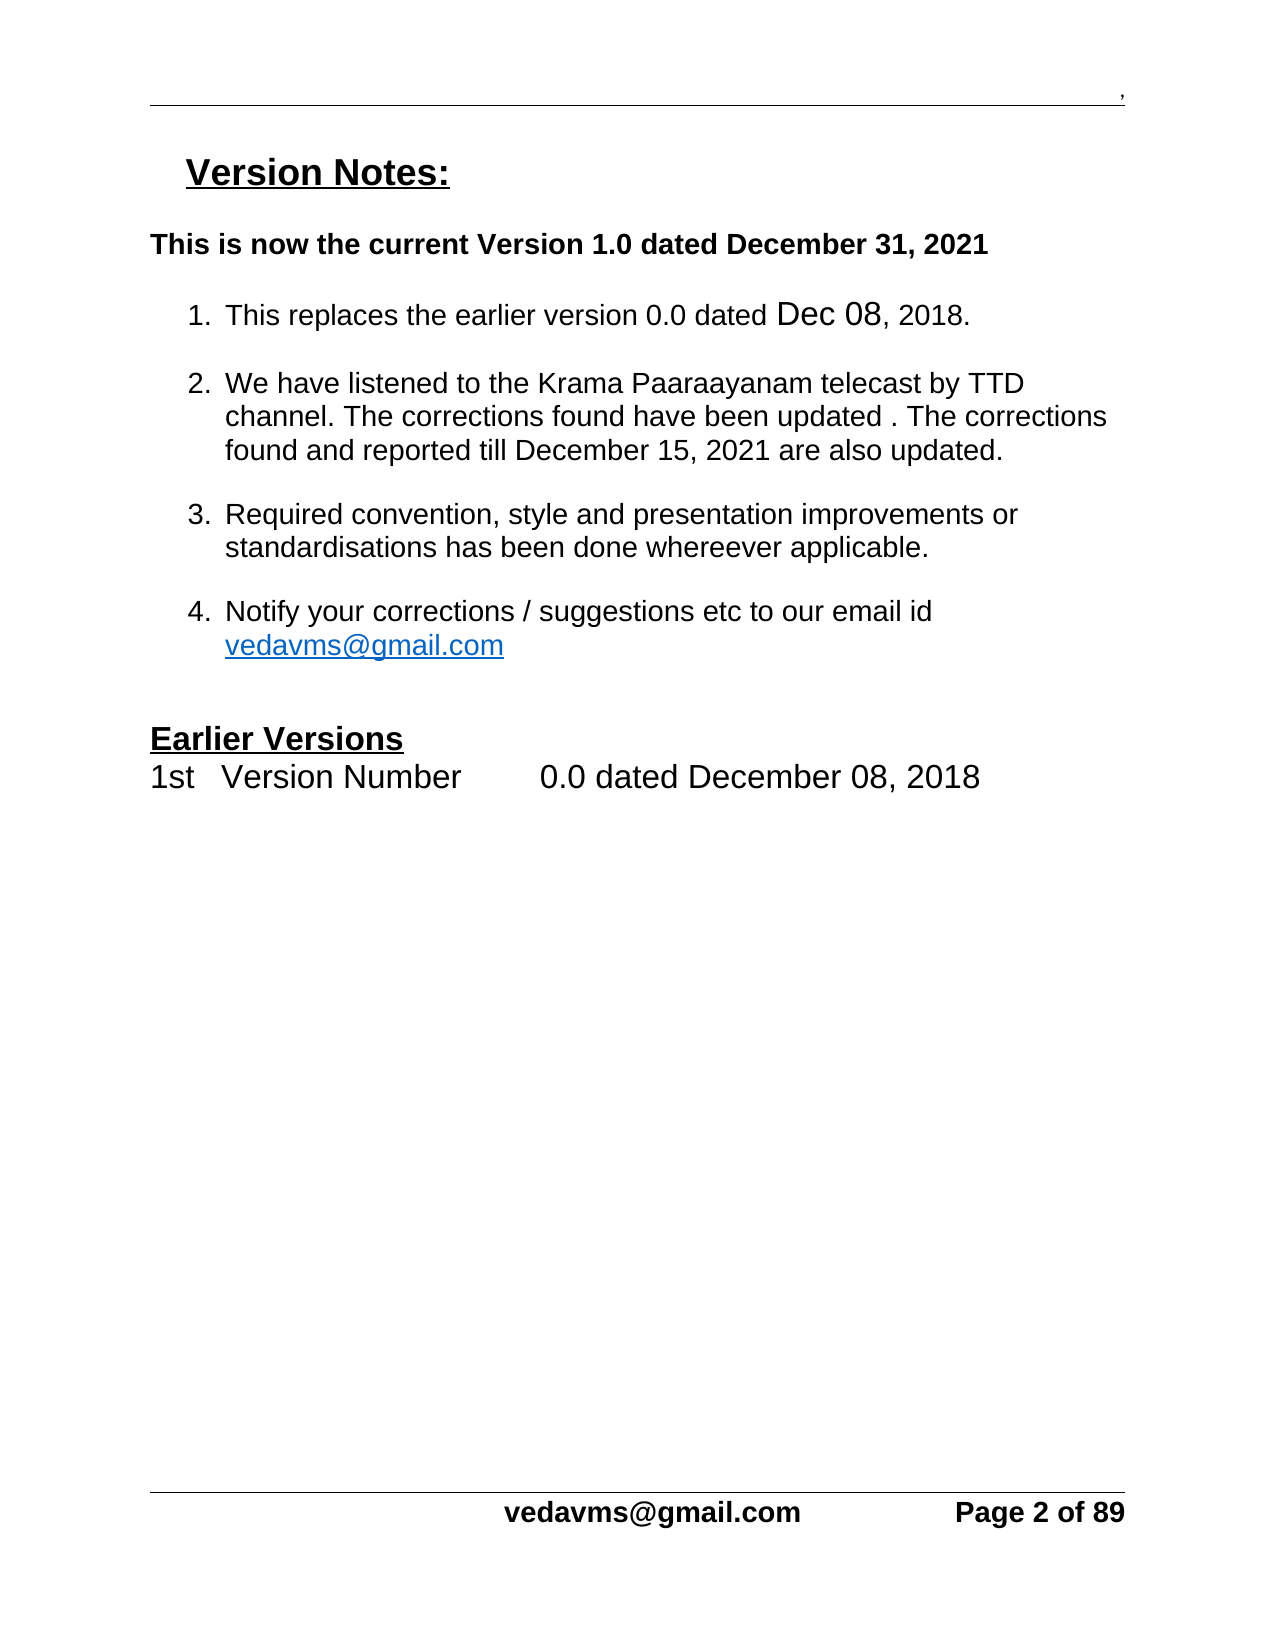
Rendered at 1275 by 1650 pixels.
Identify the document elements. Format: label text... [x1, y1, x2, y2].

list This replaces the earlier version 0.0 dated Dec 08, 2018. [187, 294, 1125, 332]
list We have listened to the Krama Paaraayanam telecast by TTD channel. The corrections found have been updated . The corrections found and reported till December 15, 2021 are also updated. [187, 366, 1125, 466]
list Required convention, style and presentation improvements or standardisations has been done whereever applicable. [187, 497, 1125, 564]
text This is now the current Version 1.0 dated December 31, 2021 [150, 227, 1125, 260]
text Version Notes: [150, 150, 1125, 193]
text Earlier Versions [150, 719, 1125, 757]
text 1st Version Number 0.0 dated December 08, 2018 [150, 757, 1125, 796]
list Notify your corrections / suggestions etc to our email id vedavms@gmail.com [187, 594, 1125, 662]
